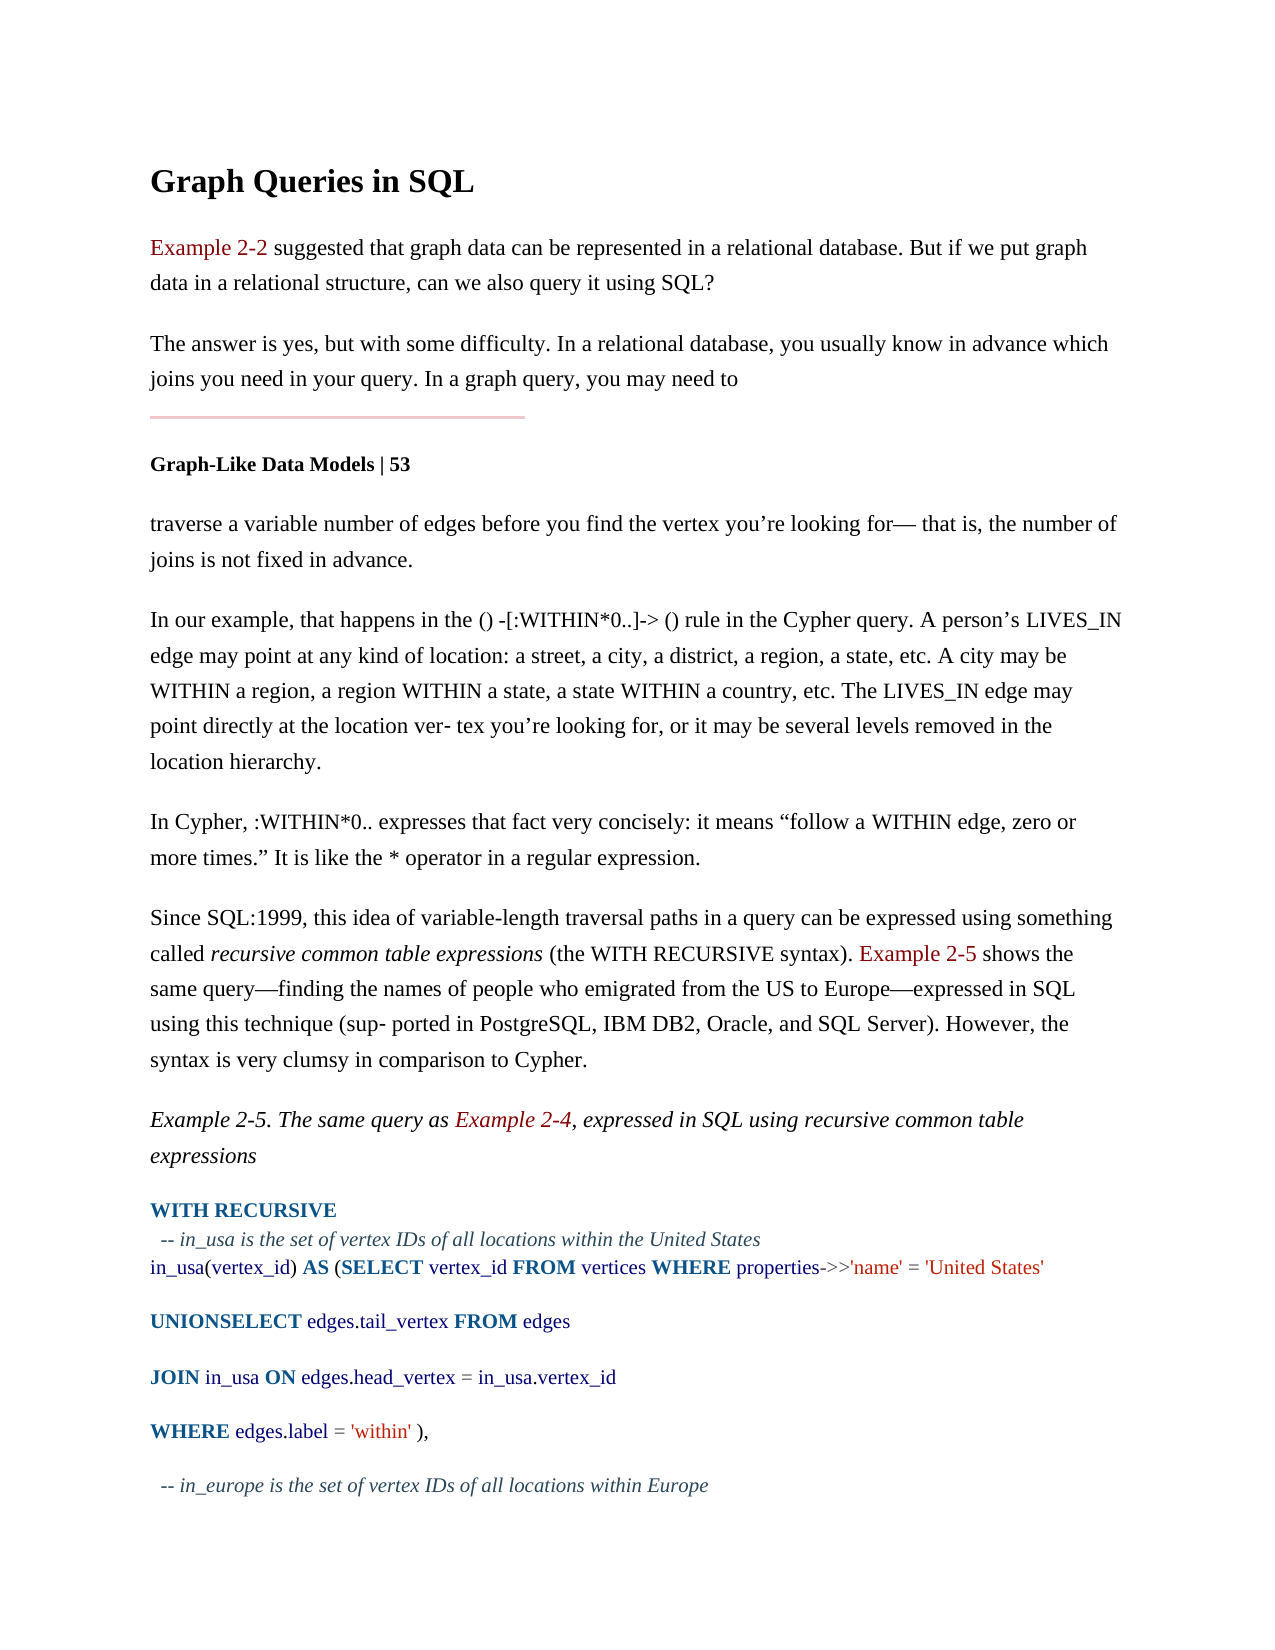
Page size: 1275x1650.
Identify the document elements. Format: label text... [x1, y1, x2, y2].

text -- in_usa is the set of vertex IDs of all locations within the United States [150, 1222, 1125, 1251]
text In Cypher, :WITHIN*0.. expresses that fact very concisely: it means “follow a WITHIN edge, zero or more times.” It is like the * operator in a regular expression. [150, 799, 1125, 870]
text The answer is yes, but with some difficulty. In a relational database, you usually know in advance which joins you need in your query. In a graph query, you may need to [150, 321, 1125, 392]
text traverse a variable number of edges before you find the vertex you’re looking for— that is, the number of joins is not fixed in advance. [150, 501, 1125, 572]
text Graph-Like Data Models | 53 [150, 447, 1125, 476]
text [150, 1306, 1125, 1335]
text JOIN in_usa ON edges.head_vertex = in_usa.vertex_id [150, 1360, 1125, 1389]
text in_usa(vertex_id) AS ( SELECT vertex_id FROM vertices WHERE properties->>'name' = 'United States' [150, 1251, 1125, 1281]
text Graph Queries in SQL [150, 150, 1125, 200]
text Example 2-5. The same query as Example 2-4, expressed in SQL using recursive common table expressions [150, 1097, 1125, 1168]
text WITH RECURSIVE [150, 1193, 1125, 1222]
text WHERE edges.label = 'within' ), [150, 1414, 1125, 1443]
text Example 2-2 suggested that graph data can be represented in a relational database. But if we put graph data in a relational structure, can we also query it using SQL? [150, 225, 1125, 296]
text In our example, that happens in the () -[:WITHIN*0..]-> () rule in the Cypher query. A person’s LIVES_IN edge may point at any kind of location: a street, a city, a district, a region, a state, etc. A city may be WITHIN a region, a region WITHIN a state, a state WITHIN a country, etc. The LIVES_IN edge may point directly at the location ver‐ tex you’re looking for, or it may be several levels removed in the location hierarchy. [150, 597, 1125, 774]
text -- in_europe is the set of vertex IDs of all locations within Europe [150, 1468, 1125, 1497]
text Since SQL:1999, this idea of variable-length traversal paths in a query can be expressed using something called recursive common table expressions (the WITH RECURSIVE syntax). Example 2-5 shows the same query—finding the names of people who emigrated from the US to Europe—expressed in SQL using this technique (sup‐ ported in PostgreSQL, IBM DB2, Oracle, and SQL Server). However, the syntax is very clumsy in comparison to Cypher. [150, 895, 1125, 1072]
